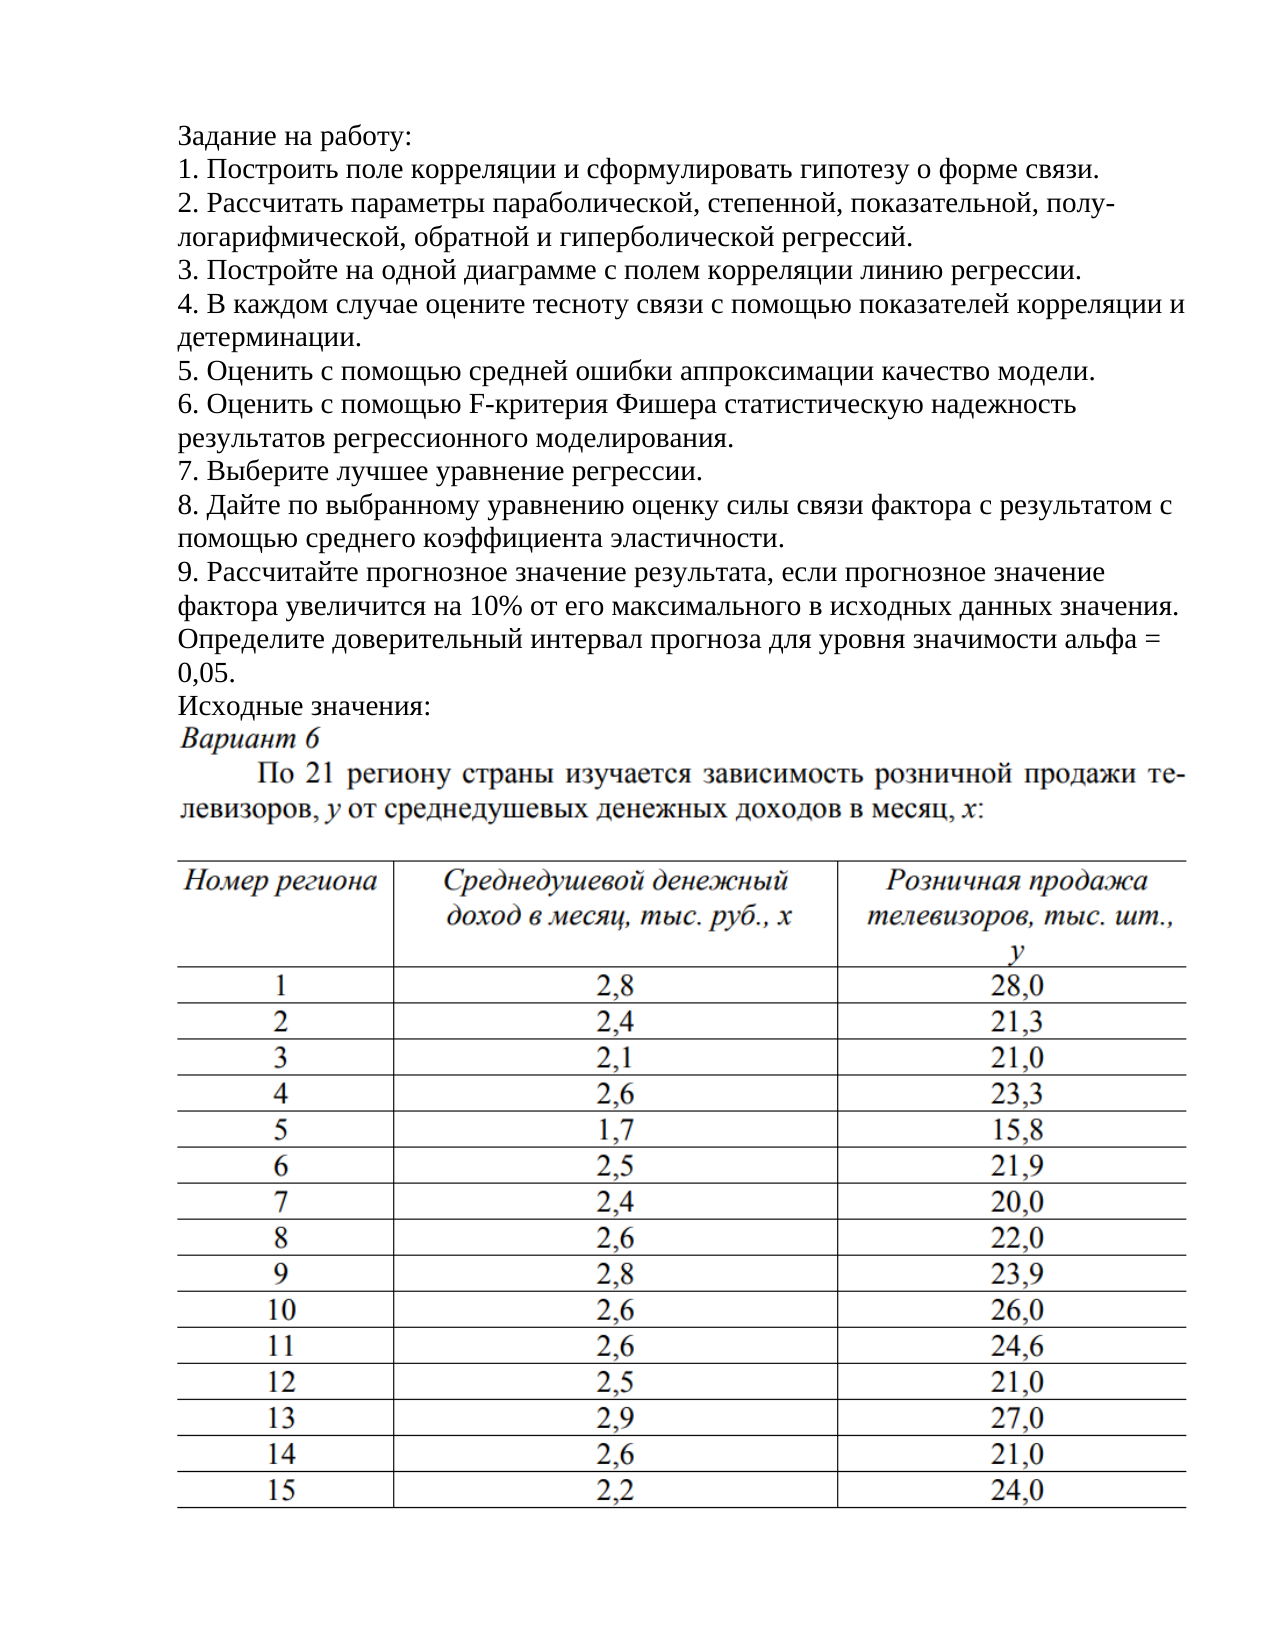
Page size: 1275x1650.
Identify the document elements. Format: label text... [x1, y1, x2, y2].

picture [177, 721, 1187, 1521]
text 7. Выберите лучшее уравнение регрессии. [177, 453, 1186, 487]
text логарифмической, обратной и гиперболической регрессий. [177, 219, 1186, 252]
text 4. В каждом случае оцените тесноту связи с помощью показателей корреляции и детерминации. [177, 286, 1186, 353]
text Исходные значения: 1. Построить поле корреляции и сформулировать гипотезу о форме связи. [177, 688, 1186, 721]
text 5. Оценить с помощью средней ошибки аппроксимации качество модели. [177, 353, 1186, 386]
text фактора увеличится на 10% от его максимального в исходных данных значения. Определите доверительный интервал прогноза для уровня значимости альфа = 0,05. [177, 588, 1186, 688]
text 2. Рассчитать параметры параболической, степенной, показательной, полу- [177, 185, 1186, 219]
text 6. Оценить с помощью F-критерия Фишера статистическую надежность результатов регрессионного моделирования. [177, 386, 1186, 453]
text 1. Построить поле корреляции и сформулировать гипотезу о форме связи. [177, 152, 1186, 185]
text 9. Рассчитайте прогнозное значение результата, если прогнозное значение [177, 554, 1186, 588]
text Задание на работу: [177, 118, 1186, 152]
text 3. Постройте на одной диаграмме с полем корреляции линию регрессии. [177, 252, 1186, 286]
text 8. Дайте по выбранному уравнению оценку силы связи фактора с результатом с помощью среднего коэффициента эластичности. [177, 487, 1186, 554]
